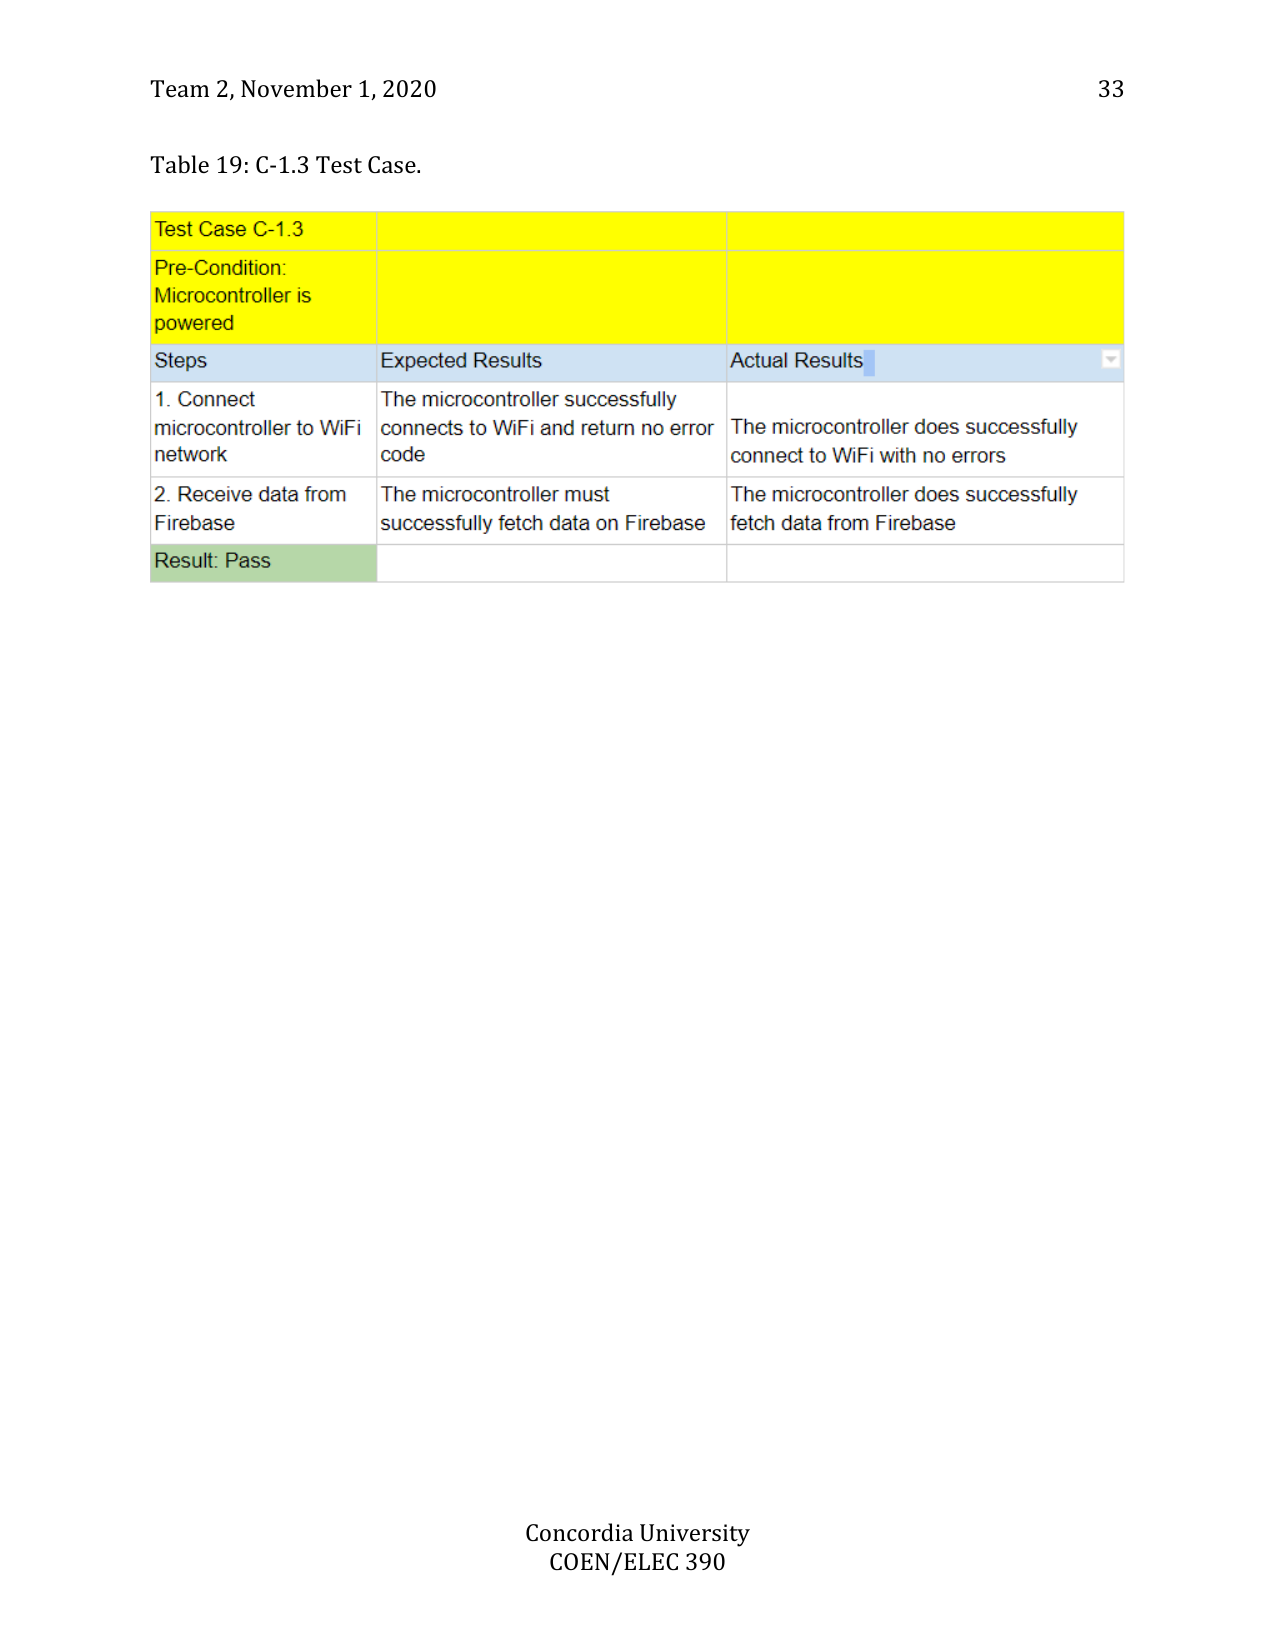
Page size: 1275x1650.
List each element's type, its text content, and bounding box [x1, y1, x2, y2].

picture [150, 210, 1125, 584]
text Table 19: C-1.3 Test Case. [150, 150, 1125, 179]
